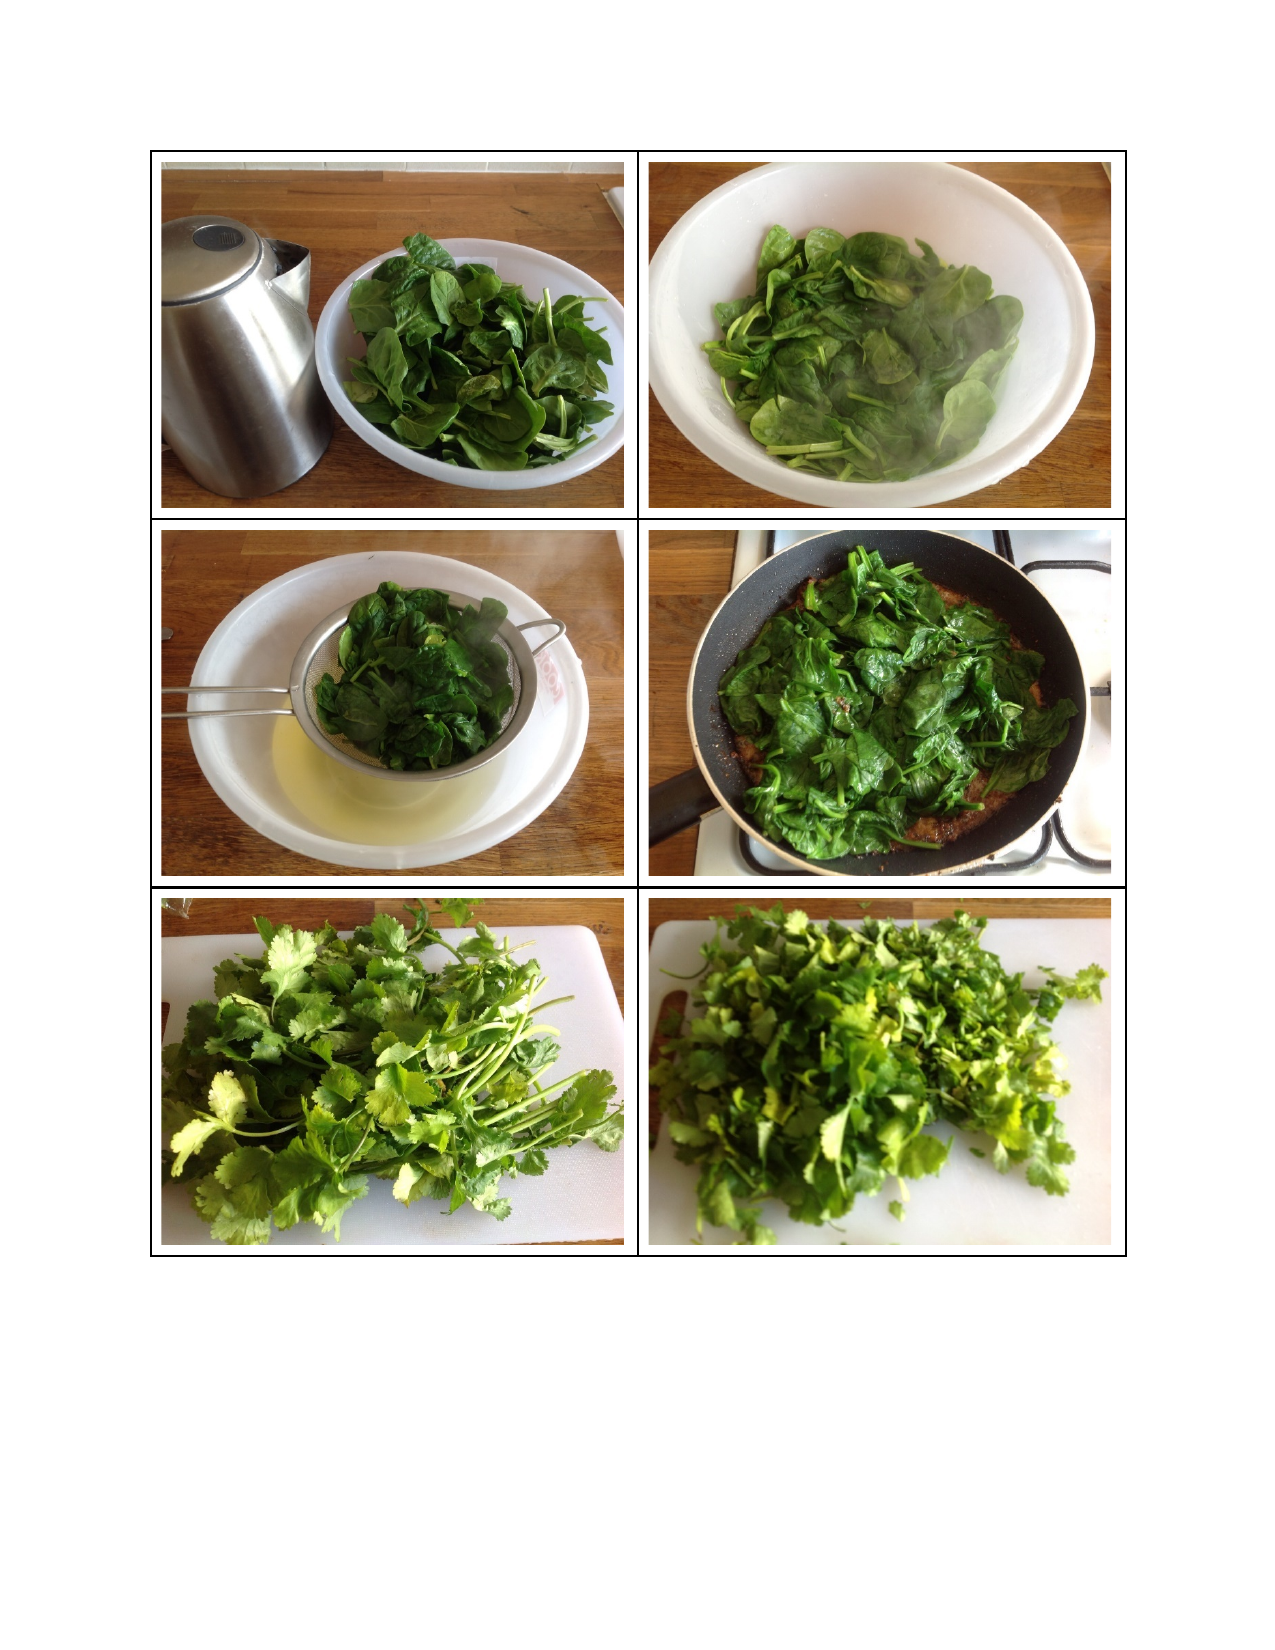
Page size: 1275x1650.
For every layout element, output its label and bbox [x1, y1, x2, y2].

picture [161, 898, 624, 1245]
picture [648, 898, 1112, 1245]
picture [161, 530, 624, 876]
table_cell [152, 152, 637, 518]
picture [161, 162, 624, 508]
table_cell [639, 152, 1125, 518]
table_cell [152, 520, 637, 886]
table_cell [639, 520, 1125, 886]
table_cell [152, 889, 637, 1255]
picture [648, 162, 1112, 508]
table_cell [639, 889, 1125, 1255]
picture [648, 530, 1112, 876]
